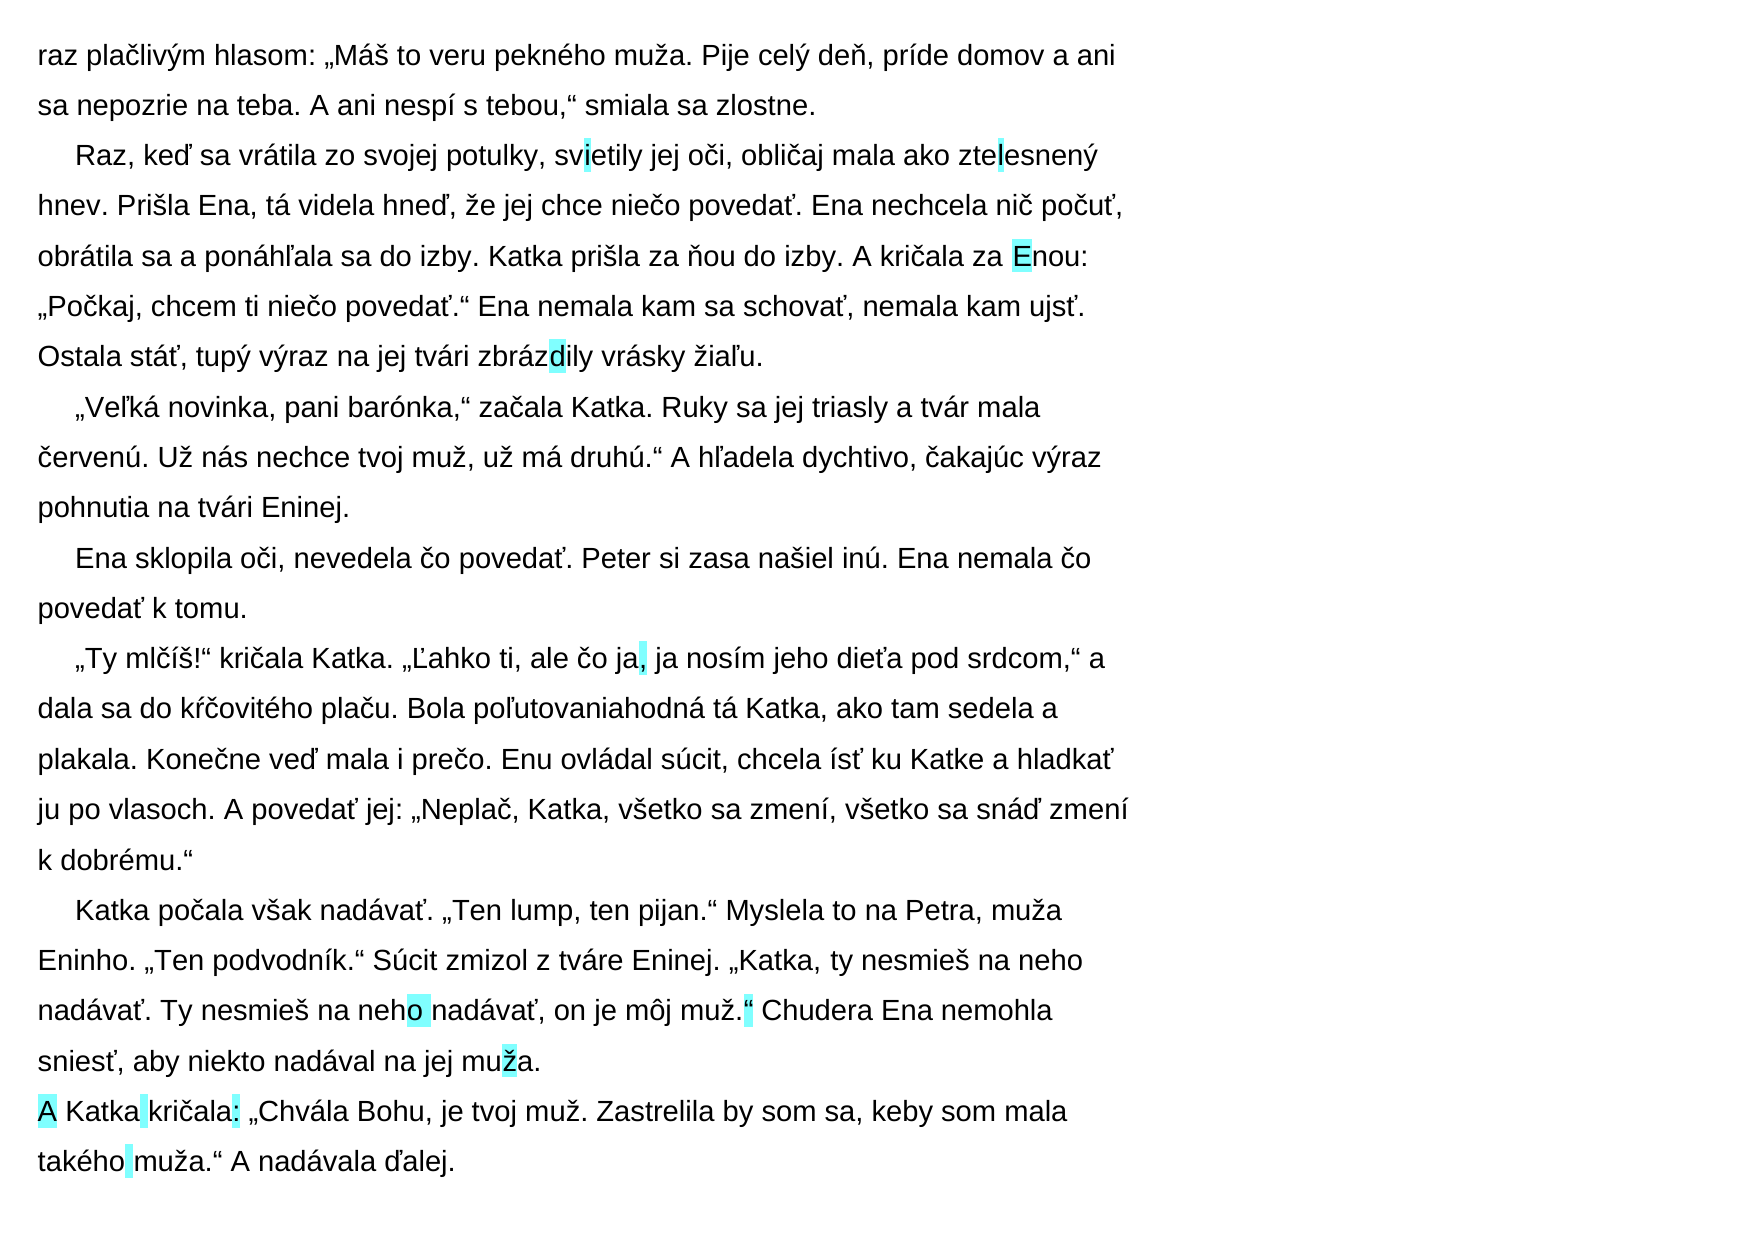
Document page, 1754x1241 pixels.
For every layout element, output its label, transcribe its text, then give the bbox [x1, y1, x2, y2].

text „Ty mlčíš!“ kričala Katka. „Ľahko ti, ale čo ja, ja nosím jeho dieťa pod srdcom,“ a dala sa do kŕčovitého plaču. Bola poľutovaniahodná tá Katka, ako tam sedela a plakala. Konečne veď mala i prečo. Enu ovládal súcit, chcela ísť ku Katke a hladkať ju po vlasoch. A povedať jej: „Neplač, Katka, všetko sa zmení, všetko sa snáď zmení k dobrému.“ [37, 641, 1131, 876]
text „Veľká novinka, pani barónka,“ začala Katka. Ruky sa jej triasly a tvár mala červenú. Už nás nechce tvoj muž, už má druhú.“ A hľadela dychtivo, čakajúc výraz pohnutia na tvári Eninej. [37, 390, 1131, 524]
text Ena sklopila oči, nevedela čo povedať. Peter si zasa našiel inú. Ena nemala čo povedať k tomu. [37, 541, 1131, 624]
text Raz, keď sa vrátila zo svojej potulky, svietily jej oči, obličaj mala ako ztelesnený hnev. Prišla Ena, tá videla hneď, že jej chce niečo povedať. Ena nechcela nič počuť, obrátila sa a ponáhľala sa do izby. Katka prišla za ňou do izby. A kričala za Enou: „Počkaj, chcem ti niečo povedať.“ Ena nemala kam sa schovať, nemala kam ujsť. Ostala stáť, tupý výraz na jej tvári zbrázdily vrásky žiaľu. [37, 138, 1131, 373]
text A Katka kričala: „Chvála Bohu, je tvoj muž. Zastrelila by som sa, keby som mala takého muža.“ A nadávala ďalej. [37, 1094, 1131, 1178]
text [37, 37, 1131, 121]
text Katka počala však nadávať. „Ten lump, ten pijan.“ Myslela to na Petra, muža Eninho. „Ten podvodník.“ Súcit zmizol z tváre Eninej. „Katka, ty nesmieš na neho nadávať. Ty nesmieš na neho nadávať, on je môj muž.“ Chudera Ena nemohla sniesť, aby niekto nadával na jej muža. [37, 893, 1131, 1077]
